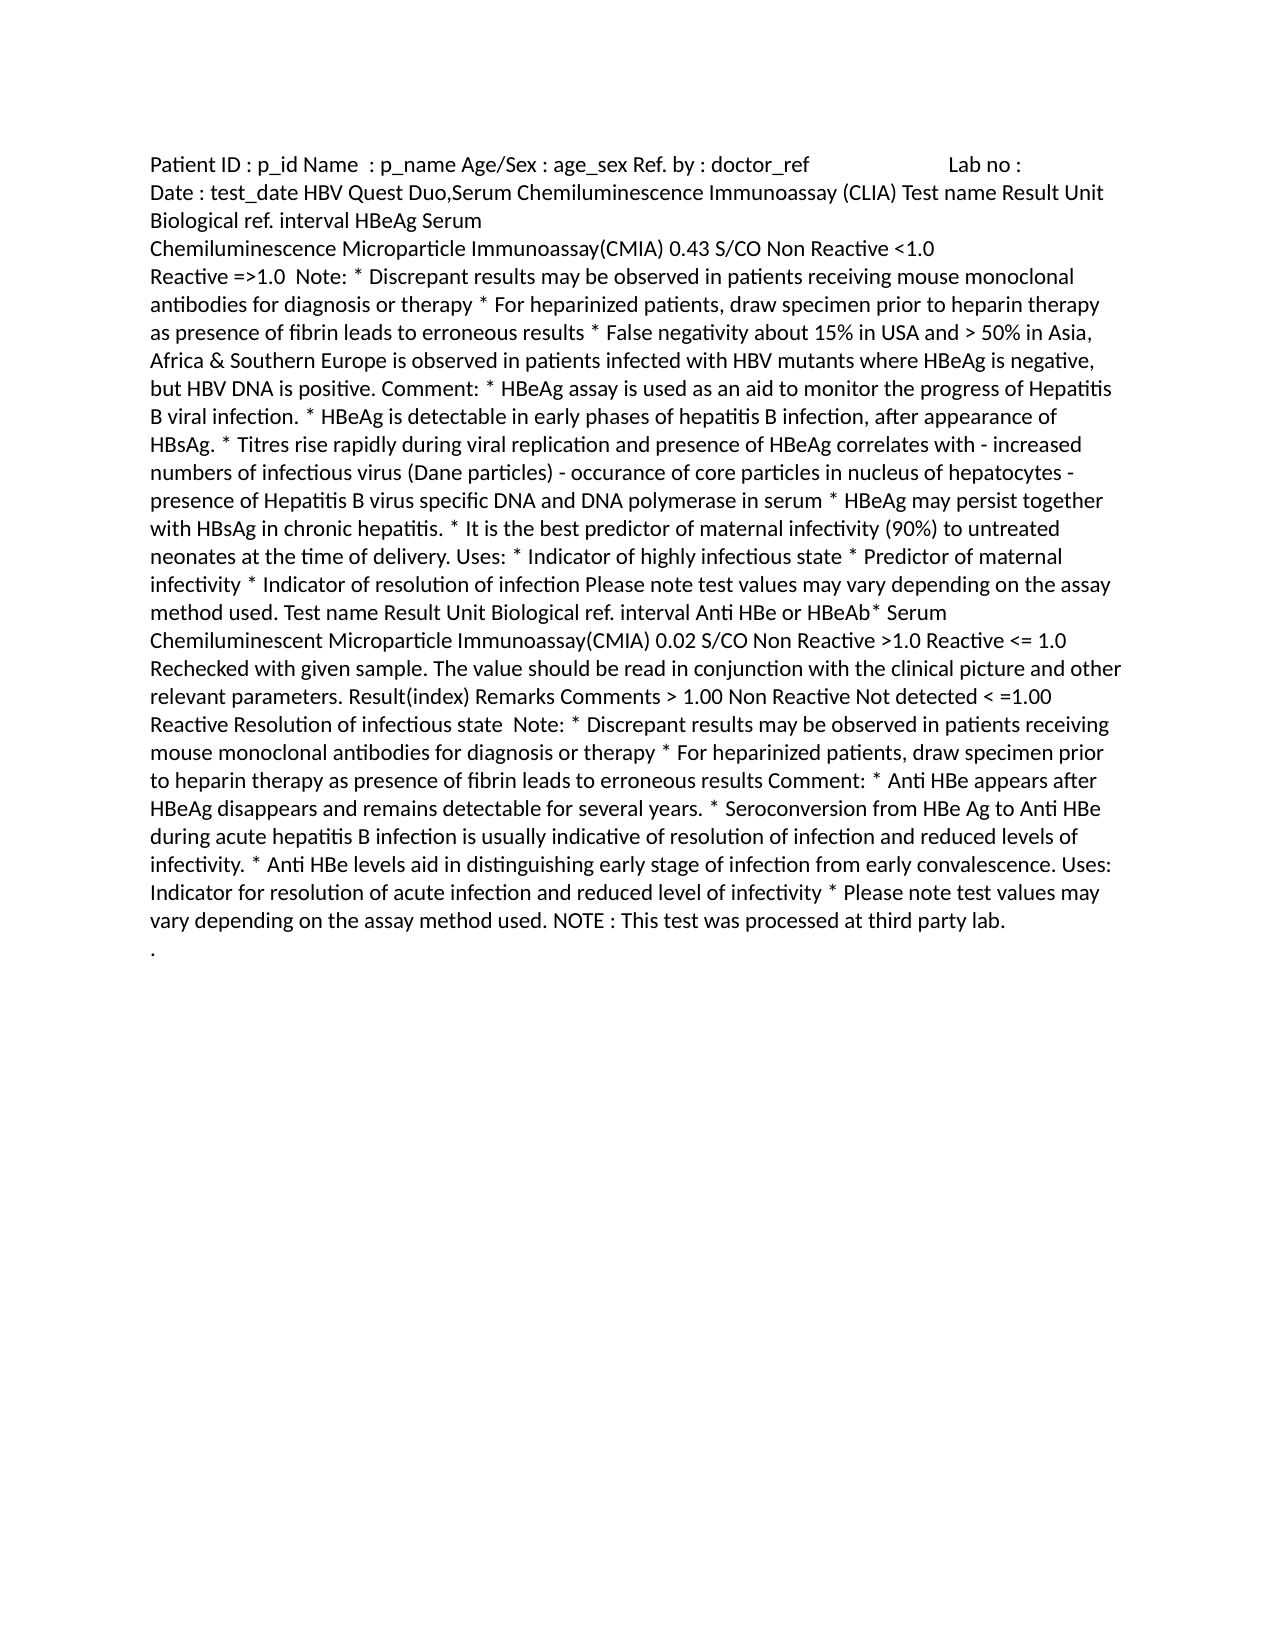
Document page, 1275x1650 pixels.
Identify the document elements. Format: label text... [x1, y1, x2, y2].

text Patient ID : p_id Name : p_name Age/Sex : age_sex Ref. by : doctor_ref Lab no : Date : test_date HBV Quest Duo,Serum Chemiluminescence Immunoassay (CLIA) Test name Result Unit Biological ref. interval HBeAg Serum Chemiluminescence Microparticle Immunoassay(CMIA) 0.43 S/CO Non Reactive <1.0 Reactive =>1.0 Note: * Discrepant results may be observed in patients receiving mouse monoclonal antibodies for diagnosis or therapy * For heparinized patients, draw specimen prior to heparin therapy as presence of fibrin leads to erroneous results * False negativity about 15% in USA and > 50% in Asia, Africa & Southern Europe is observed in patients infected with HBV mutants where HBeAg is negative, but HBV DNA is positive. Comment: * HBeAg assay is used as an aid to monitor the progress of Hepatitis B viral infection. * HBeAg is detectable in early phases of hepatitis B infection, after appearance of HBsAg. * Titres rise rapidly during viral replication and presence of HBeAg correlates with - increased numbers of infectious virus (Dane particles) - occurance of core particles in nucleus of hepatocytes - presence of Hepatitis B virus specific DNA and DNA polymerase in serum * HBeAg may persist together with HBsAg in chronic hepatitis. * It is the best predictor of maternal infectivity (90%) to untreated neonates at the time of delivery. Uses: * Indicator of highly infectious state * Predictor of maternal infectivity * Indicator of resolution of infection Please note test values may vary depending on the assay method used. Test name Result Unit Biological ref. interval Anti HBe or HBeAb* Serum Chemiluminescent Microparticle Immunoassay(CMIA) 0.02 S/CO Non Reactive >1.0 Reactive <= 1.0 Rechecked with given sample. The value should be read in conjunction with the clinical picture and other relevant parameters. Result(index) Remarks Comments > 1.00 Non Reactive Not detected < =1.00 Reactive Resolution of infectious state Note: * Discrepant results may be observed in patients receiving mouse monoclonal antibodies for diagnosis or therapy * For heparinized patients, draw specimen prior to heparin therapy as presence of fibrin leads to erroneous results Comment: * Anti HBe appears after HBeAg disappears and remains detectable for several years. * Seroconversion from HBe Ag to Anti HBe during acute hepatitis B infection is usually indicative of resolution of infection and reduced levels of infectivity. * Anti HBe levels aid in distinguishing early stage of infection from early convalescence. Uses: Indicator for resolution of acute infection and reduced level of infectivity * Please note test values may vary depending on the assay method used. NOTE : This test was processed at third party lab. . [150, 899, 1125, 1410]
